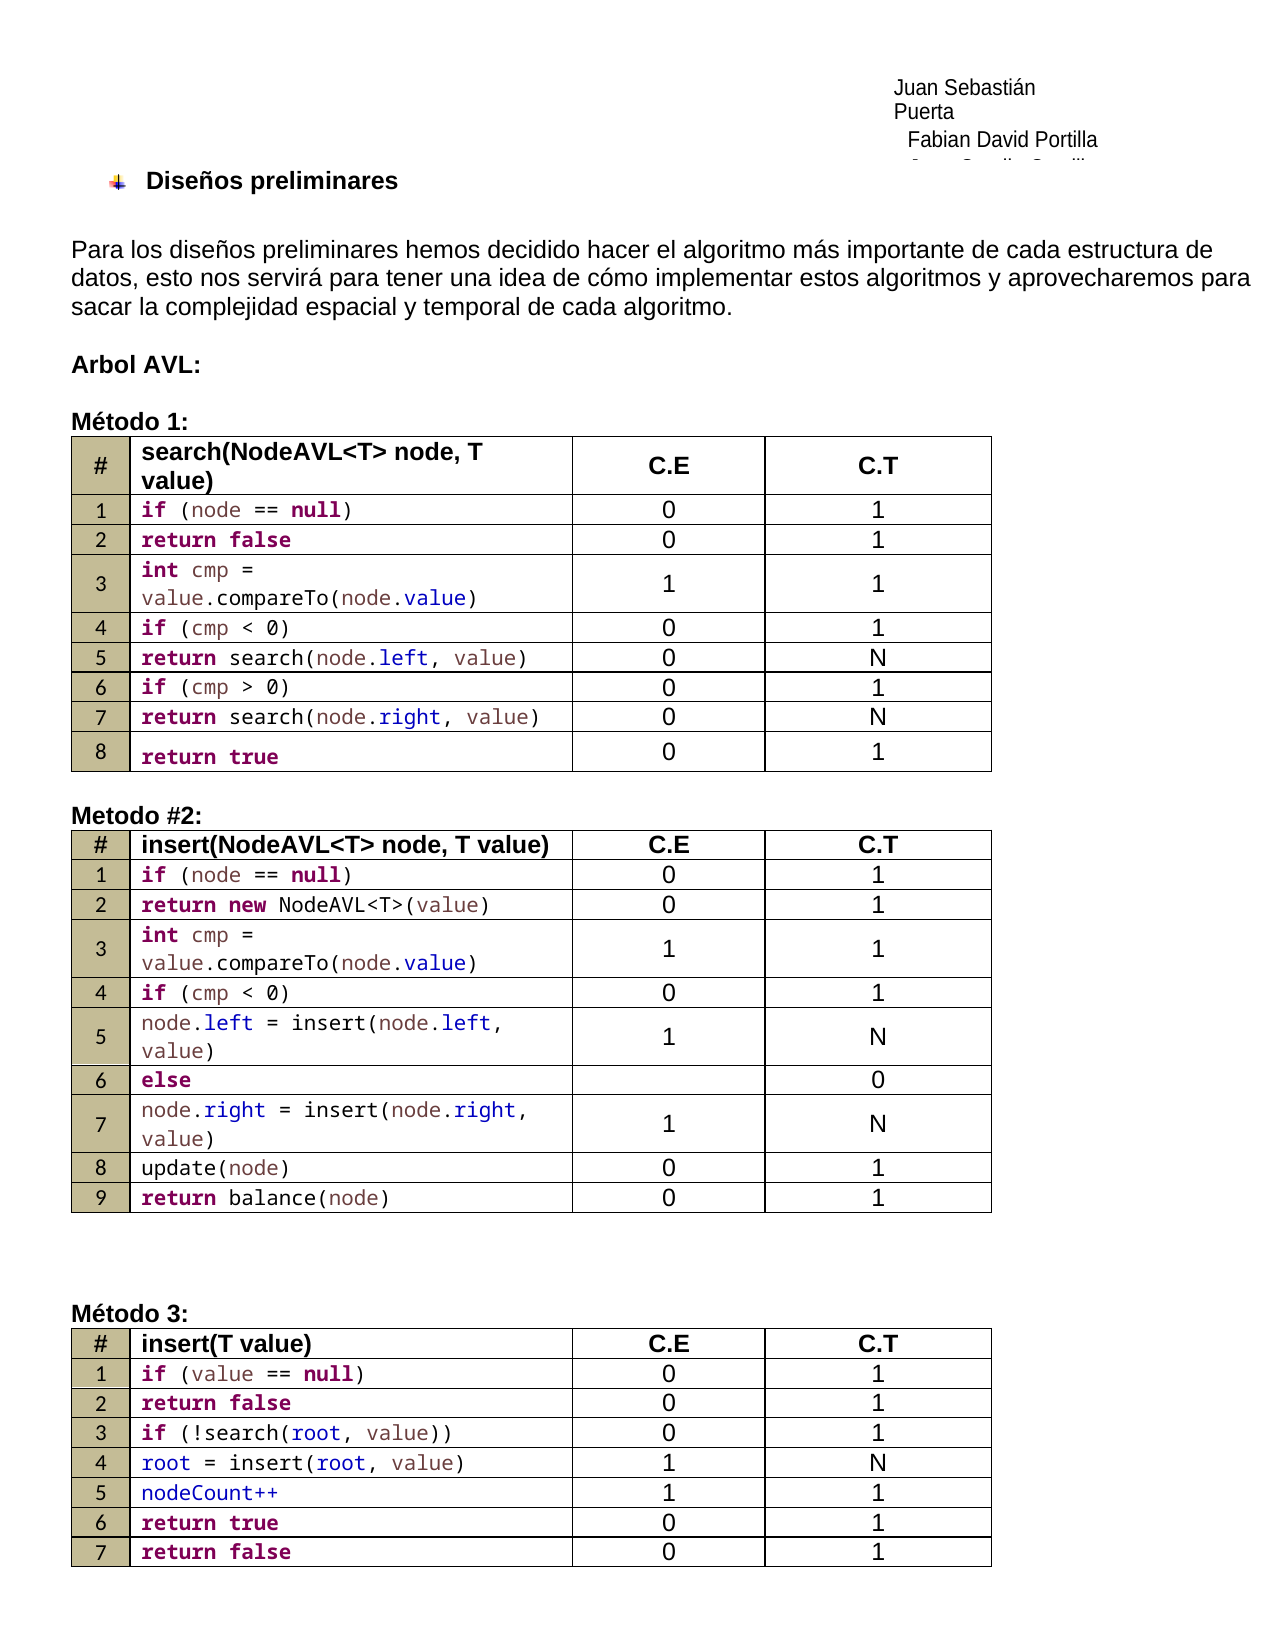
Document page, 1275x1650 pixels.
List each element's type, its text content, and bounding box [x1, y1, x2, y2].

table_cell return false [131, 1538, 572, 1566]
table_cell 0 [573, 1359, 764, 1387]
picture [109, 173, 126, 190]
table_cell 5 [72, 1008, 129, 1064]
table_cell N [766, 643, 991, 671]
table_cell return false [131, 1389, 572, 1417]
table_cell 1 [72, 1359, 129, 1387]
table_cell 1 [766, 1153, 991, 1182]
table_header # [72, 1329, 129, 1358]
table_cell if (node == null) [131, 495, 572, 524]
table_header # [72, 831, 129, 859]
table_cell 0 [573, 978, 764, 1007]
table_cell 0 [766, 1066, 991, 1094]
table_cell if (cmp < 0) [131, 978, 572, 1007]
table_header search(NodeAVL<T> node, T value) [131, 437, 572, 494]
table_cell node.left = insert(node.left, value) [131, 1008, 572, 1064]
table_cell 0 [573, 732, 764, 771]
table_cell if (node == null) [131, 860, 572, 889]
table_cell 1 [766, 1359, 991, 1387]
table_cell 1 [766, 732, 991, 771]
table_cell 0 [573, 890, 764, 919]
table_cell 4 [72, 613, 129, 642]
table_cell nodeCount++ [131, 1478, 572, 1507]
table_cell 1 [573, 555, 764, 612]
table_cell int cmp = value.compareTo(node.value) [131, 920, 572, 977]
table_header C.E [573, 831, 764, 859]
table_cell return false [131, 525, 572, 554]
table_header insert(T value) [131, 1329, 572, 1358]
table_cell 8 [72, 732, 129, 771]
text Metodo #2: [71, 801, 1275, 829]
table_cell 1 [766, 555, 991, 612]
table_cell 0 [573, 860, 764, 889]
table_cell 2 [72, 525, 129, 554]
table_cell 1 [766, 920, 991, 977]
table_header C.E [573, 1329, 764, 1358]
table_cell 1 [766, 613, 991, 642]
table_cell 1 [766, 1478, 991, 1507]
table_cell 4 [72, 978, 129, 1007]
text Método 1: [71, 407, 1275, 436]
table_cell return true [131, 732, 572, 771]
table_cell 0 [573, 673, 764, 701]
table_cell 1 [573, 1448, 764, 1477]
table_cell 1 [766, 860, 991, 889]
table_cell 1 [766, 1508, 991, 1536]
table_cell 7 [72, 1095, 129, 1152]
table_header insert(NodeAVL<T> node, T value) [131, 831, 572, 859]
table_cell 0 [573, 643, 764, 671]
table_cell N [766, 1448, 991, 1477]
table_cell if (cmp < 0) [131, 613, 572, 642]
table_cell 1 [766, 890, 991, 919]
table_cell 9 [72, 1183, 129, 1212]
table_cell 7 [72, 702, 129, 731]
table_header C.E [573, 437, 764, 494]
table_cell return search(node.right, value) [131, 702, 572, 731]
table_header C.T [766, 1329, 991, 1358]
table_cell else [131, 1066, 572, 1094]
table_cell 1 [766, 673, 991, 701]
table_cell 0 [573, 525, 764, 554]
table_cell 0 [573, 702, 764, 731]
table_cell 1 [573, 1095, 764, 1152]
table_cell 1 [766, 978, 991, 1007]
table_cell 0 [573, 1418, 764, 1447]
table_cell if (!search(root, value)) [131, 1418, 572, 1447]
table_cell 2 [72, 890, 129, 919]
table_header C.T [766, 831, 991, 859]
table_cell return search(node.left, value) [131, 643, 572, 671]
table_cell node.right = insert(node.right, value) [131, 1095, 572, 1152]
table_cell 6 [72, 673, 129, 701]
table_cell 5 [72, 643, 129, 671]
table_cell 1 [573, 1478, 764, 1507]
table_cell 4 [72, 1448, 129, 1477]
table_cell 1 [72, 860, 129, 889]
table_cell 0 [573, 1508, 764, 1536]
table_cell N [766, 702, 991, 731]
table_cell 6 [72, 1508, 129, 1536]
table_cell return true [131, 1508, 572, 1536]
table_header C.T [766, 437, 991, 494]
table_cell 1 [766, 1183, 991, 1212]
table_cell 3 [72, 1418, 129, 1447]
table_cell 8 [72, 1153, 129, 1182]
table_cell 1 [766, 525, 991, 554]
table_cell 0 [573, 495, 764, 524]
table_cell 6 [72, 1066, 129, 1094]
table_cell update(node) [131, 1153, 572, 1182]
table_cell 5 [72, 1478, 129, 1507]
table_cell 1 [573, 1008, 764, 1064]
table_cell 1 [766, 1418, 991, 1447]
table_cell if (value == null) [131, 1359, 572, 1387]
table_header # [72, 437, 129, 494]
table_cell 0 [573, 1538, 764, 1566]
table_cell return new NodeAVL<T>(value) [131, 890, 572, 919]
table_cell 0 [573, 1183, 764, 1212]
table_cell 2 [72, 1389, 129, 1417]
text Método 3: [71, 1299, 1275, 1328]
table_cell root = insert(root, value) [131, 1448, 572, 1477]
table_cell 3 [72, 920, 129, 977]
table_cell 3 [72, 555, 129, 612]
table_cell if (cmp > 0) [131, 673, 572, 701]
table_cell 1 [72, 495, 129, 524]
table_cell return balance(node) [131, 1183, 572, 1212]
table_cell 1 [766, 1389, 991, 1417]
table_cell 1 [766, 495, 991, 524]
table_cell 1 [573, 920, 764, 977]
table_cell 0 [573, 613, 764, 642]
table_cell 1 [766, 1538, 991, 1566]
text Arbol AVL: [71, 349, 1275, 378]
table_cell [573, 1066, 764, 1094]
text Para los diseños preliminares hemos decidido hacer el algoritmo más importante de cada estructura de datos, esto nos servirá para tener una idea de cómo implementar estos algoritmos y aprovecharemos para sacar la complejidad espacial y temporal de cada algoritmo. [71, 234, 1275, 321]
table_cell 0 [573, 1389, 764, 1417]
table_cell 0 [573, 1153, 764, 1182]
table_cell N [766, 1008, 991, 1064]
list Diseños preliminares [108, 167, 1275, 195]
table_cell int cmp = value.compareTo(node.value) [131, 555, 572, 612]
table_cell 7 [72, 1538, 129, 1566]
table_cell N [766, 1095, 991, 1152]
